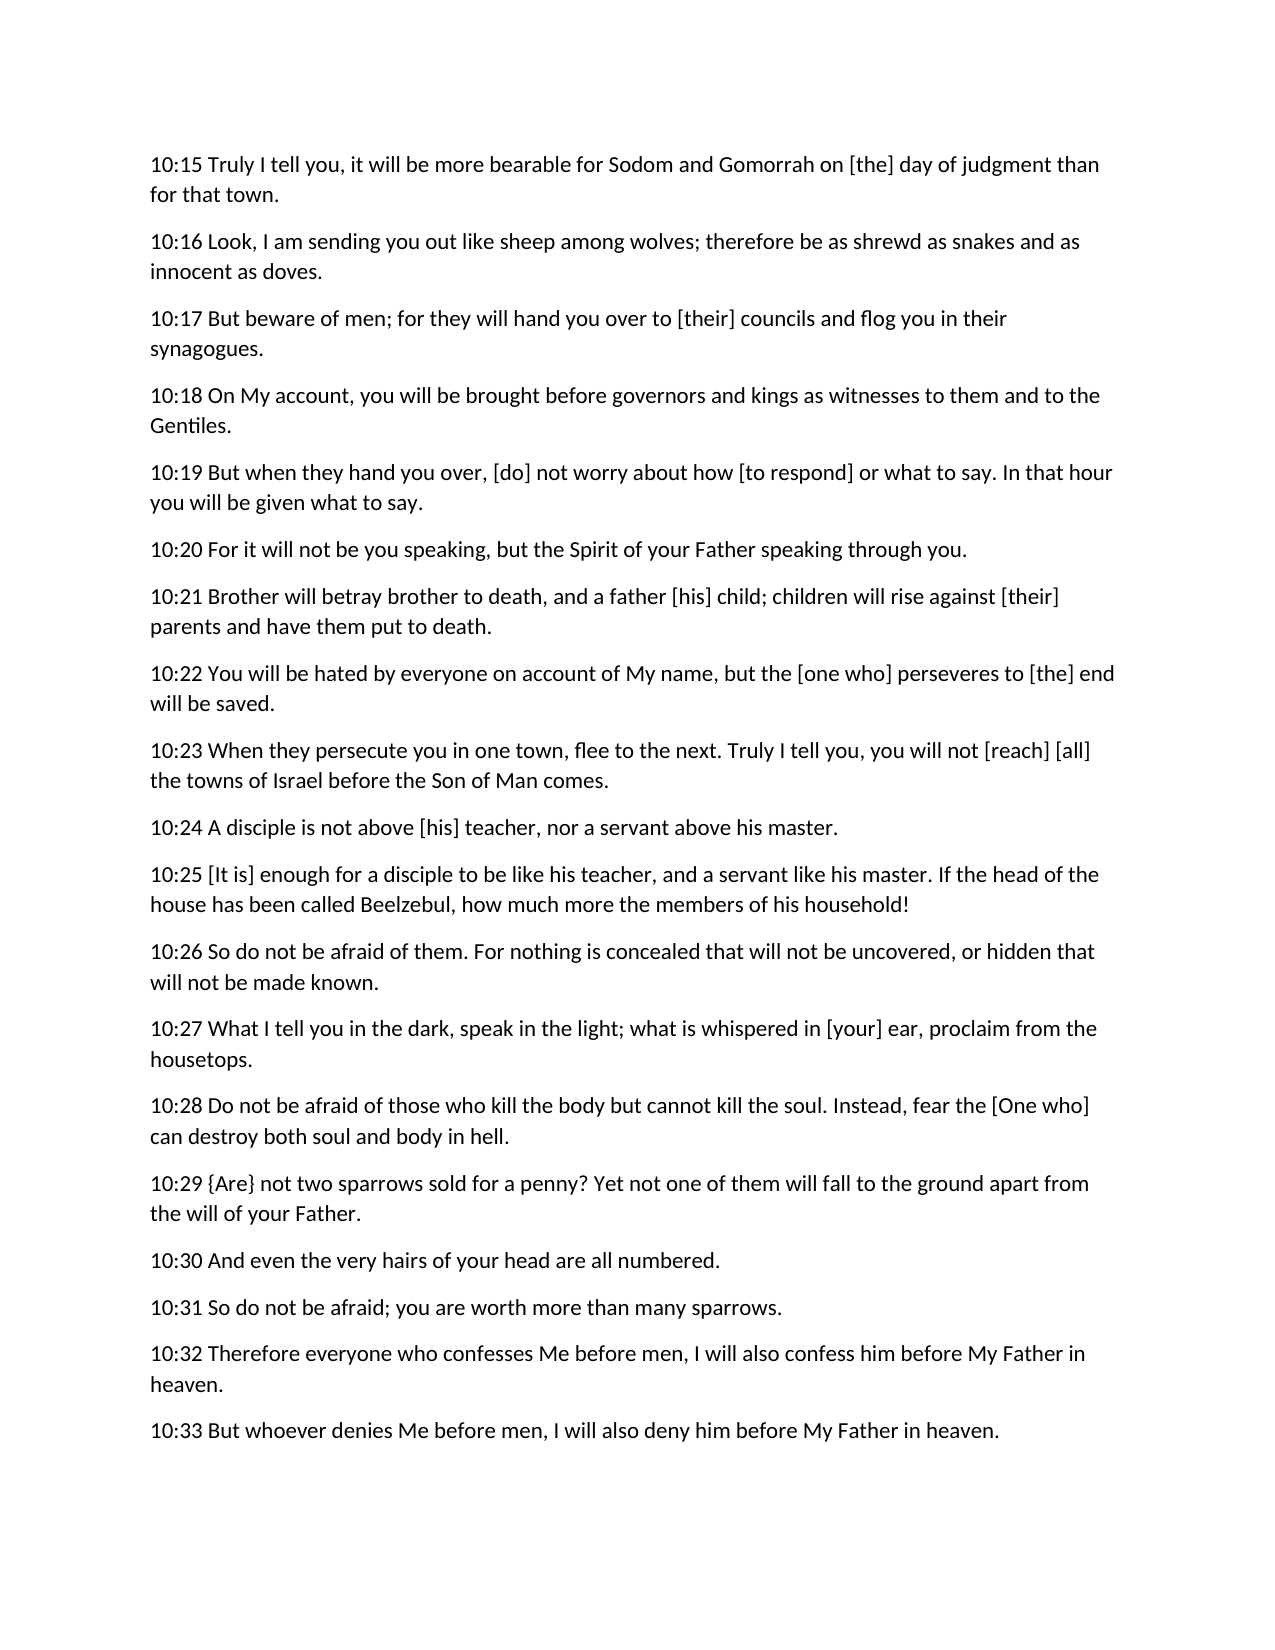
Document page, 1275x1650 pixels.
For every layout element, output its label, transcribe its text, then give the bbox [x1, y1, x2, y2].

text 10:32 Therefore everyone who confesses Me before men, I will also confess him before My Father in heaven. [150, 1339, 1125, 1398]
text 10:24 A disciple is not above [his] teacher, nor a servant above his master. [150, 813, 1125, 842]
text 10:17 But beware of men; for they will hand you over to [their] councils and flog you in their synagogues. [150, 304, 1125, 362]
text 10:18 On My account, you will be brought before governors and kings as witnesses to them and to the Gentiles. [150, 381, 1125, 439]
text 10:27 What I tell you in the dark, speak in the light; what is whispered in [your] ear, proclaim from the housetops. [150, 1014, 1125, 1073]
text 10:28 Do not be afraid of those who kill the body but cannot kill the soul. Instead, fear the [One who] can destroy both soul and body in hell. [150, 1092, 1125, 1150]
text 10:22 You will be hated by everyone on account of My name, but the [one who] perseveres to [the] end will be saved. [150, 659, 1125, 718]
text 10:30 And even the very hairs of your head are all numbered. [150, 1246, 1125, 1274]
text 10:23 When they persecute you in one town, flee to the next. Truly I tell you, you will not [reach] [all] the towns of Israel before the Son of Man comes. [150, 736, 1125, 795]
text 10:19 But when they hand you over, [do] not worry about how [to respond] or what to say. In that hour you will be given what to say. [150, 458, 1125, 517]
text 10:16 Look, I am sending you out like sheep among wolves; therefore be as shrewd as snakes and as innocent as doves. [150, 227, 1125, 285]
text 10:20 For it will not be you speaking, but the Spirit of your Father speaking through you. [150, 535, 1125, 563]
text 10:21 Brother will betray brother to death, and a father [his] child; children will rise against [their] parents and have them put to death. [150, 582, 1125, 641]
text 10:25 [It is] enough for a disciple to be like his teacher, and a servant like his master. If the head of the house has been called Beelzebul, how much more the members of his household! [150, 860, 1125, 919]
text 10:15 Truly I tell you, it will be more bearable for Sodom and Gomorrah on [the] day of judgment than for that town. [150, 150, 1125, 208]
text 10:31 So do not be afraid; you are worth more than many sparrows. [150, 1293, 1125, 1321]
text 10:26 So do not be afraid of them. For nothing is concealed that will not be uncovered, or hidden that will not be made known. [150, 937, 1125, 996]
text 10:33 But whoever denies Me before men, I will also deny him before My Father in heaven. [150, 1417, 1125, 1445]
text 10:29 {Are} not two sparrows sold for a penny? Yet not one of them will fall to the ground apart from the will of your Father. [150, 1169, 1125, 1227]
